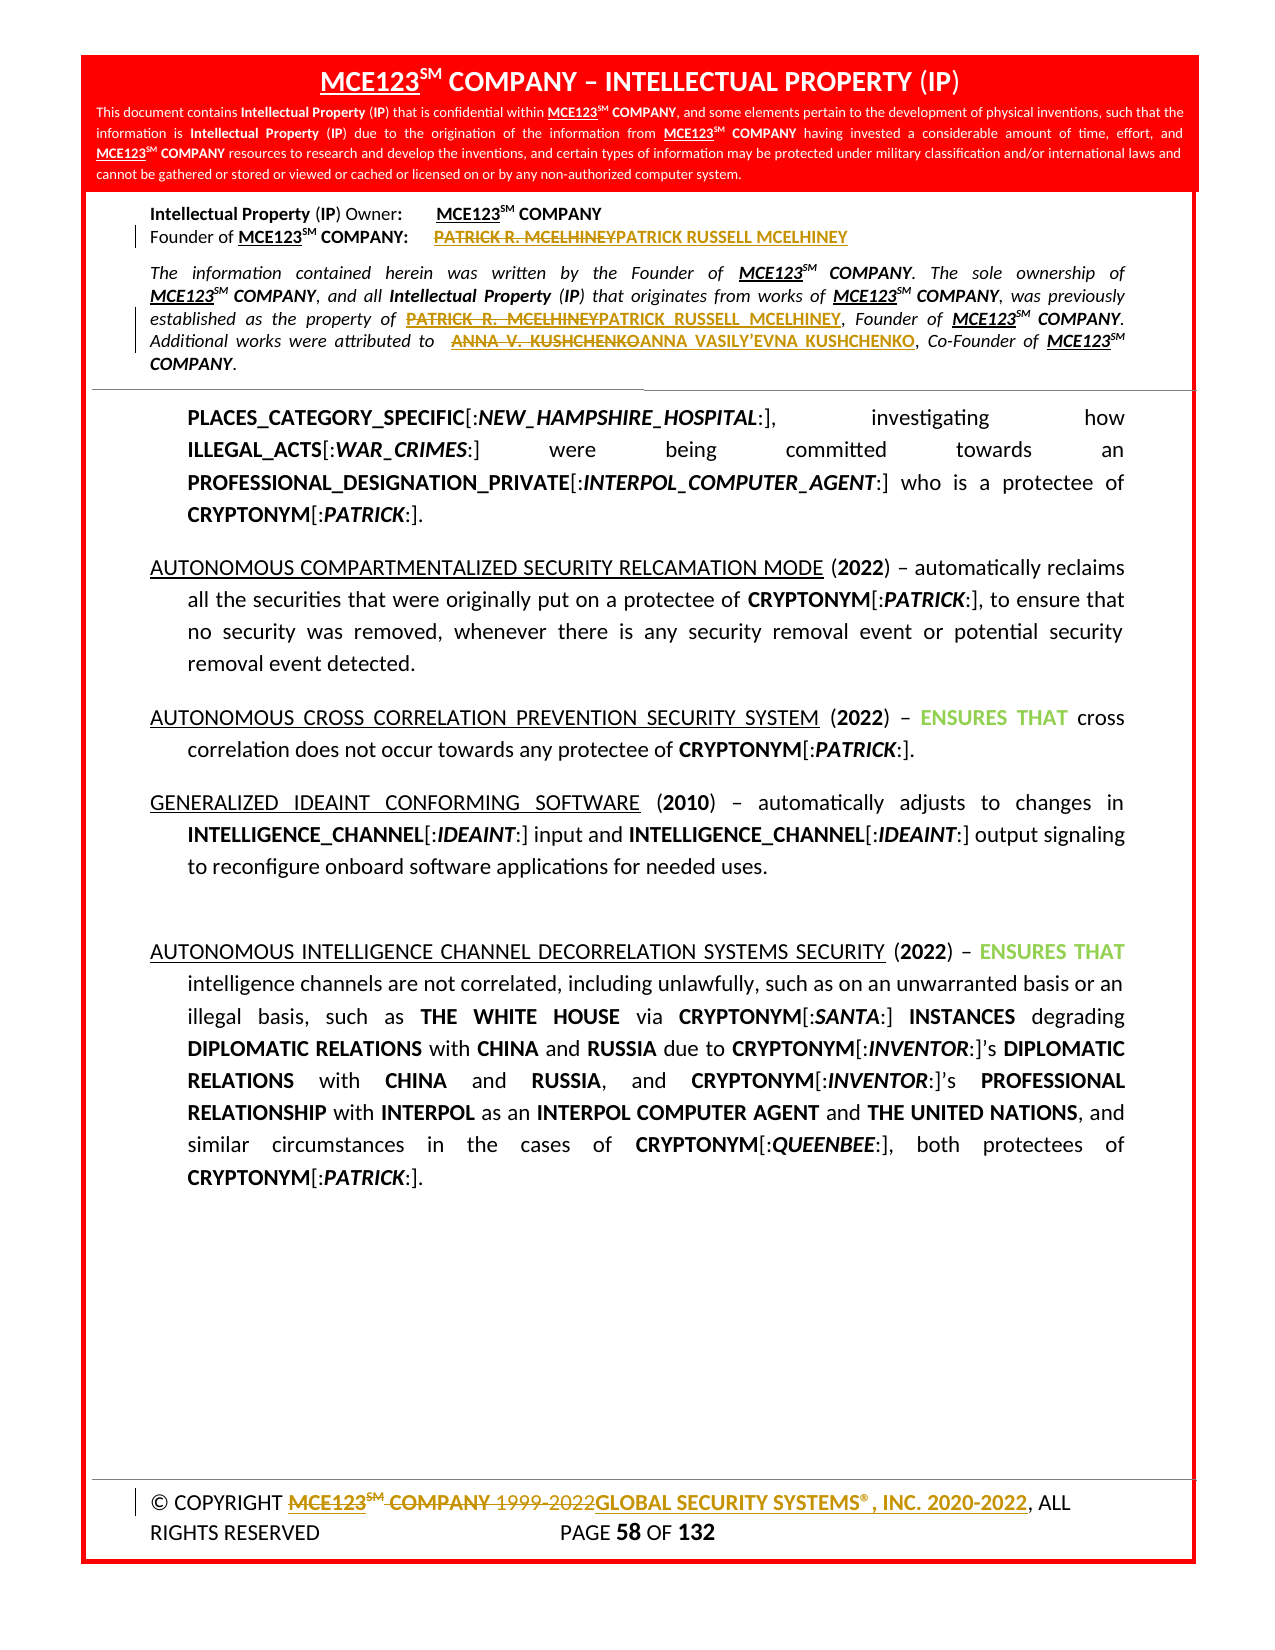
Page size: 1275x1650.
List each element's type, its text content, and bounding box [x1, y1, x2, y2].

text GENERALIZED IDEAINT CONFORMING SOFTWARE (2010) – automatically adjusts to changes in INTELLIGENCE_CHANNEL[:IDEAINT:] input and INTELLIGENCE_CHANNEL[:IDEAINT:] output signaling to reconfigure onboard software applications for needed uses. [150, 788, 1125, 880]
text AUTONOMOUS INTELLIGENCE CHANNEL DECORRELATION SYSTEMS SECURITY (2022) – ENSURES THAT intelligence channels are not correlated, including unlawfully, such as on an unwarranted basis or an illegal basis, such as THE WHITE HOUSE via CRYPTONYM[:SANTA:] INSTANCES degrading DIPLOMATIC RELATIONS with CHINA and RUSSIA due to CRYPTONYM[:INVENTOR:]’s DIPLOMATIC RELATIONS with CHINA and RUSSIA, and CRYPTONYM[:INVENTOR:]’s PROFESSIONAL RELATIONSHIP with INTERPOL as an INTERPOL COMPUTER AGENT and THE UNITED NATIONS, and similar circumstances in the cases of CRYPTONYM[:QUEENBEE:], both protectees of CRYPTONYM[:PATRICK:]. [150, 937, 1125, 1191]
text AUTONOMOUS CROSS CORRELATION PREVENTION SECURITY SYSTEM (2022) – ENSURES THAT cross correlation does not occur towards any protectee of CRYPTONYM[:PATRICK:]. [150, 703, 1125, 763]
text AUTONOMOUS COMPARTMENTALIZED SECURITY RELCAMATION MODE (2022) – automatically reclaims all the securities that were originally put on a protectee of CRYPTONYM[:PATRICK:], to ensure that no security was removed, whenever there is any security removal event or potential security removal event detected. [150, 553, 1125, 678]
